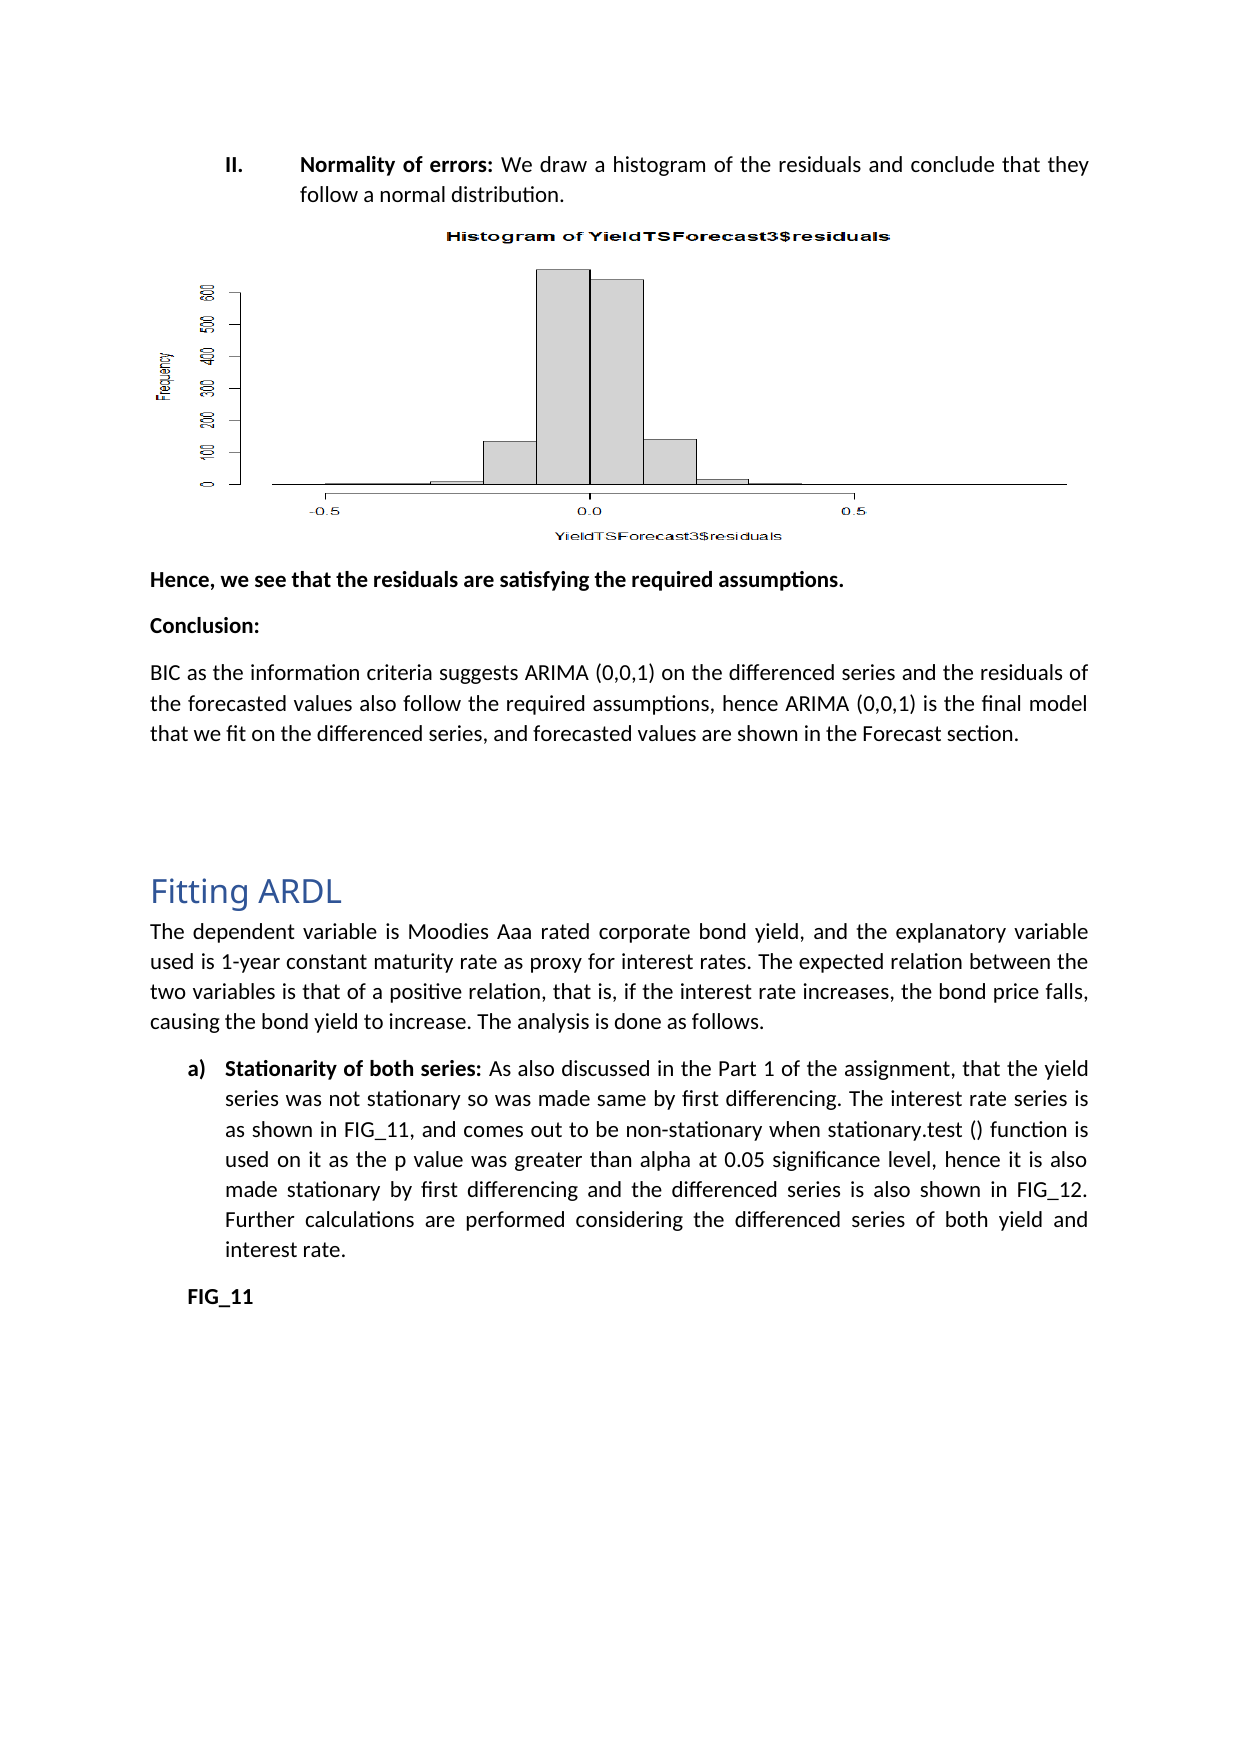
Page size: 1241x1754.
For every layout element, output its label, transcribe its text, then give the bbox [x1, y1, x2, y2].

picture [150, 227, 1091, 546]
text BIC as the information criteria suggests ARIMA (0,0,1) on the differenced series and the residuals of the forecasted values also follow the required assumptions, hence ARIMA (0,0,1) is the final model that we fit on the differenced series, and forecasted values are shown in the Forecast section. [150, 658, 1090, 747]
text FIG_11 [187, 1282, 1090, 1310]
list Normality of errors: We draw a histogram of the residuals and conclude that they follow a normal distribution. [225, 150, 1090, 208]
text The dependent variable is Moodies Aaa rated corporate bond yield, and the explanatory variable used is 1-year constant maturity rate as proxy for interest rates. The expected relation between the two variables is that of a positive relation, that is, if the interest rate increases, the bond price falls, causing the bond yield to increase. The analysis is done as follows. [150, 917, 1090, 1035]
list Stationarity of both series: As also discussed in the Part 1 of the assignment, that the yield series was not stationary so was made same by first differencing. The interest rate series is as shown in FIG_11, and comes out to be non-stationary when stationary.test () function is used on it as the p value was greater than alpha at 0.05 significance level, hence it is also made stationary by first differencing and the differenced series is also shown in FIG_12. Further calculations are performed considering the differenced series of both yield and interest rate. [187, 1054, 1090, 1263]
text Hence, we see that the residuals are satisfying the required assumptions. [150, 565, 1090, 593]
text Conclusion: [150, 612, 1090, 639]
subtitle Fitting ARDL [150, 868, 1090, 913]
